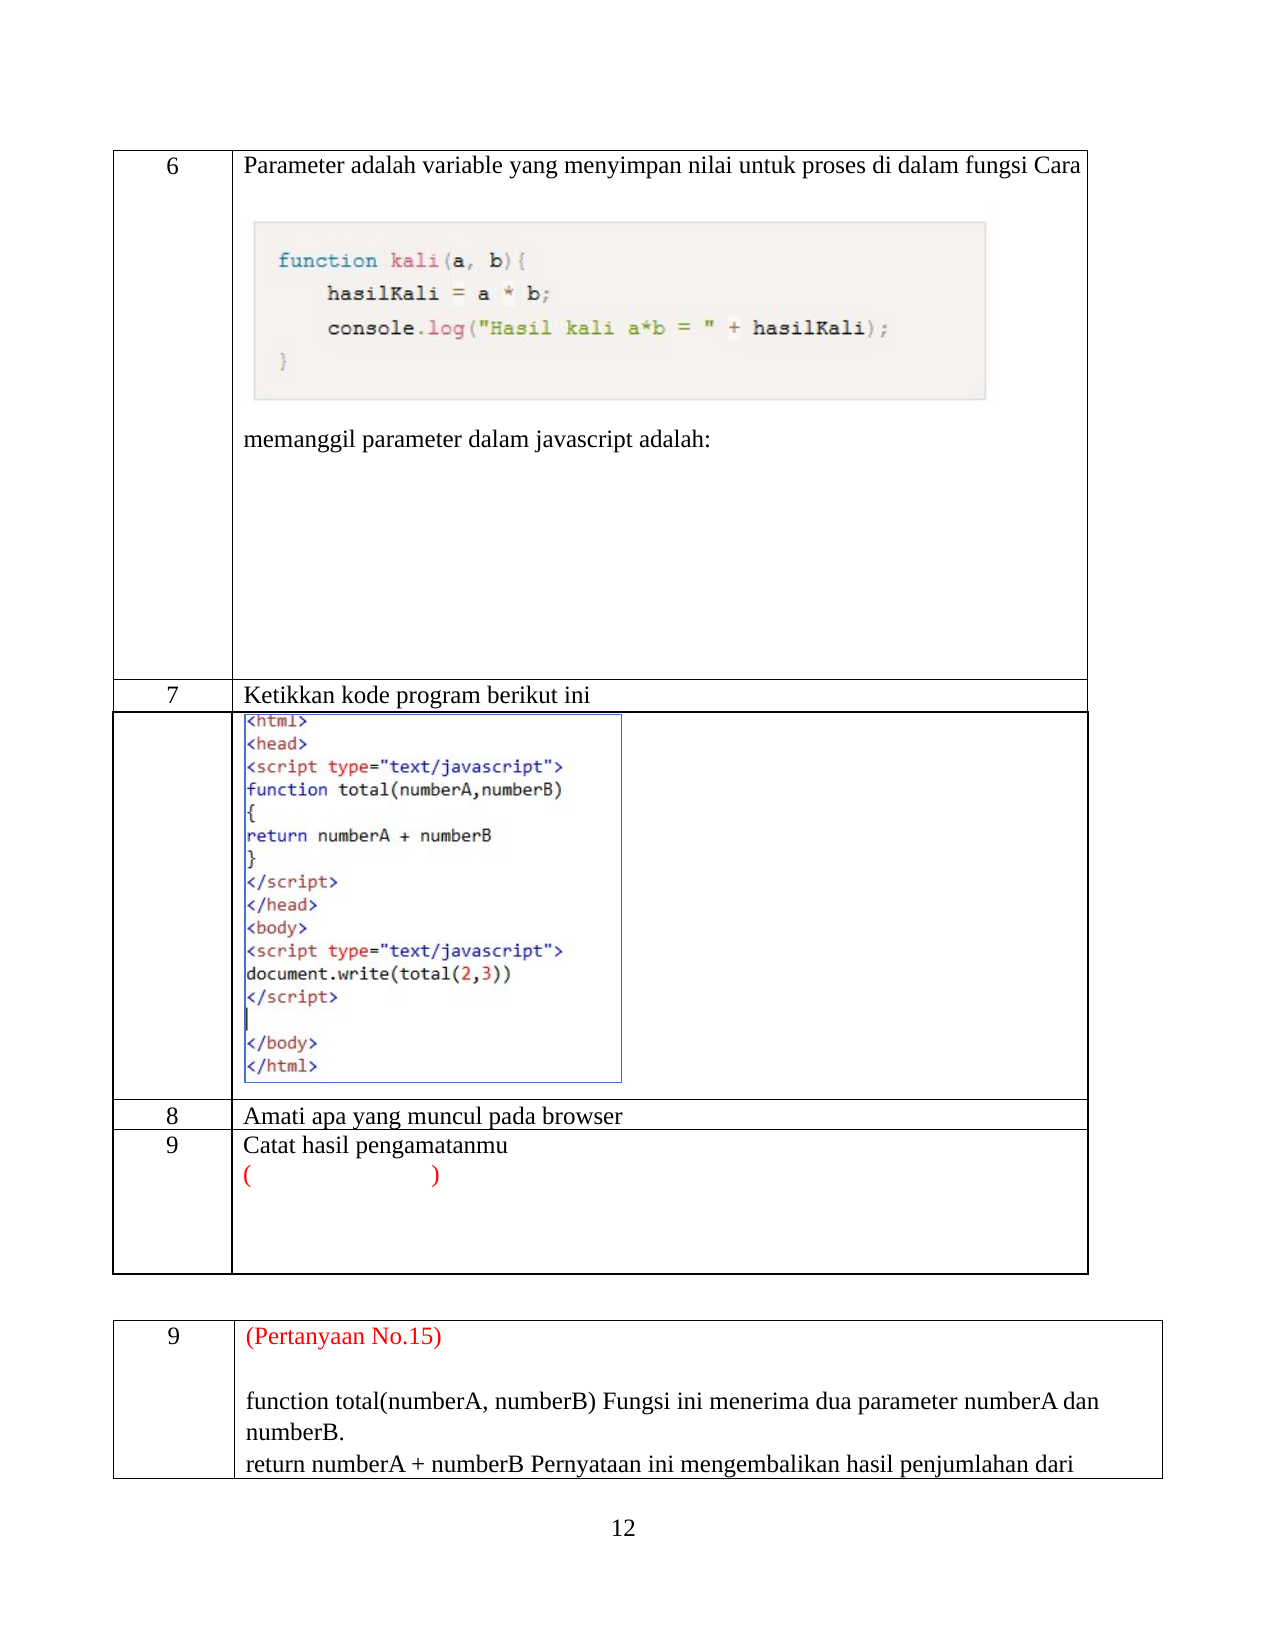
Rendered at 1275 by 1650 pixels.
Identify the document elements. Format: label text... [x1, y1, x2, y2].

picture [246, 715, 621, 1082]
picture [243, 206, 1002, 424]
table_cell Ketikkan kode program berikut ini [233, 680, 1087, 711]
table_header 9 [114, 1321, 234, 1478]
table_cell 6 [114, 151, 232, 679]
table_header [235, 1321, 1162, 1478]
table_cell 7 [114, 680, 232, 711]
table_cell Parameter adalah variable yang menyimpan nilai untuk proses di dalam fungsi Cara memanggil parameter dalam javascript adalah: [233, 151, 1087, 679]
